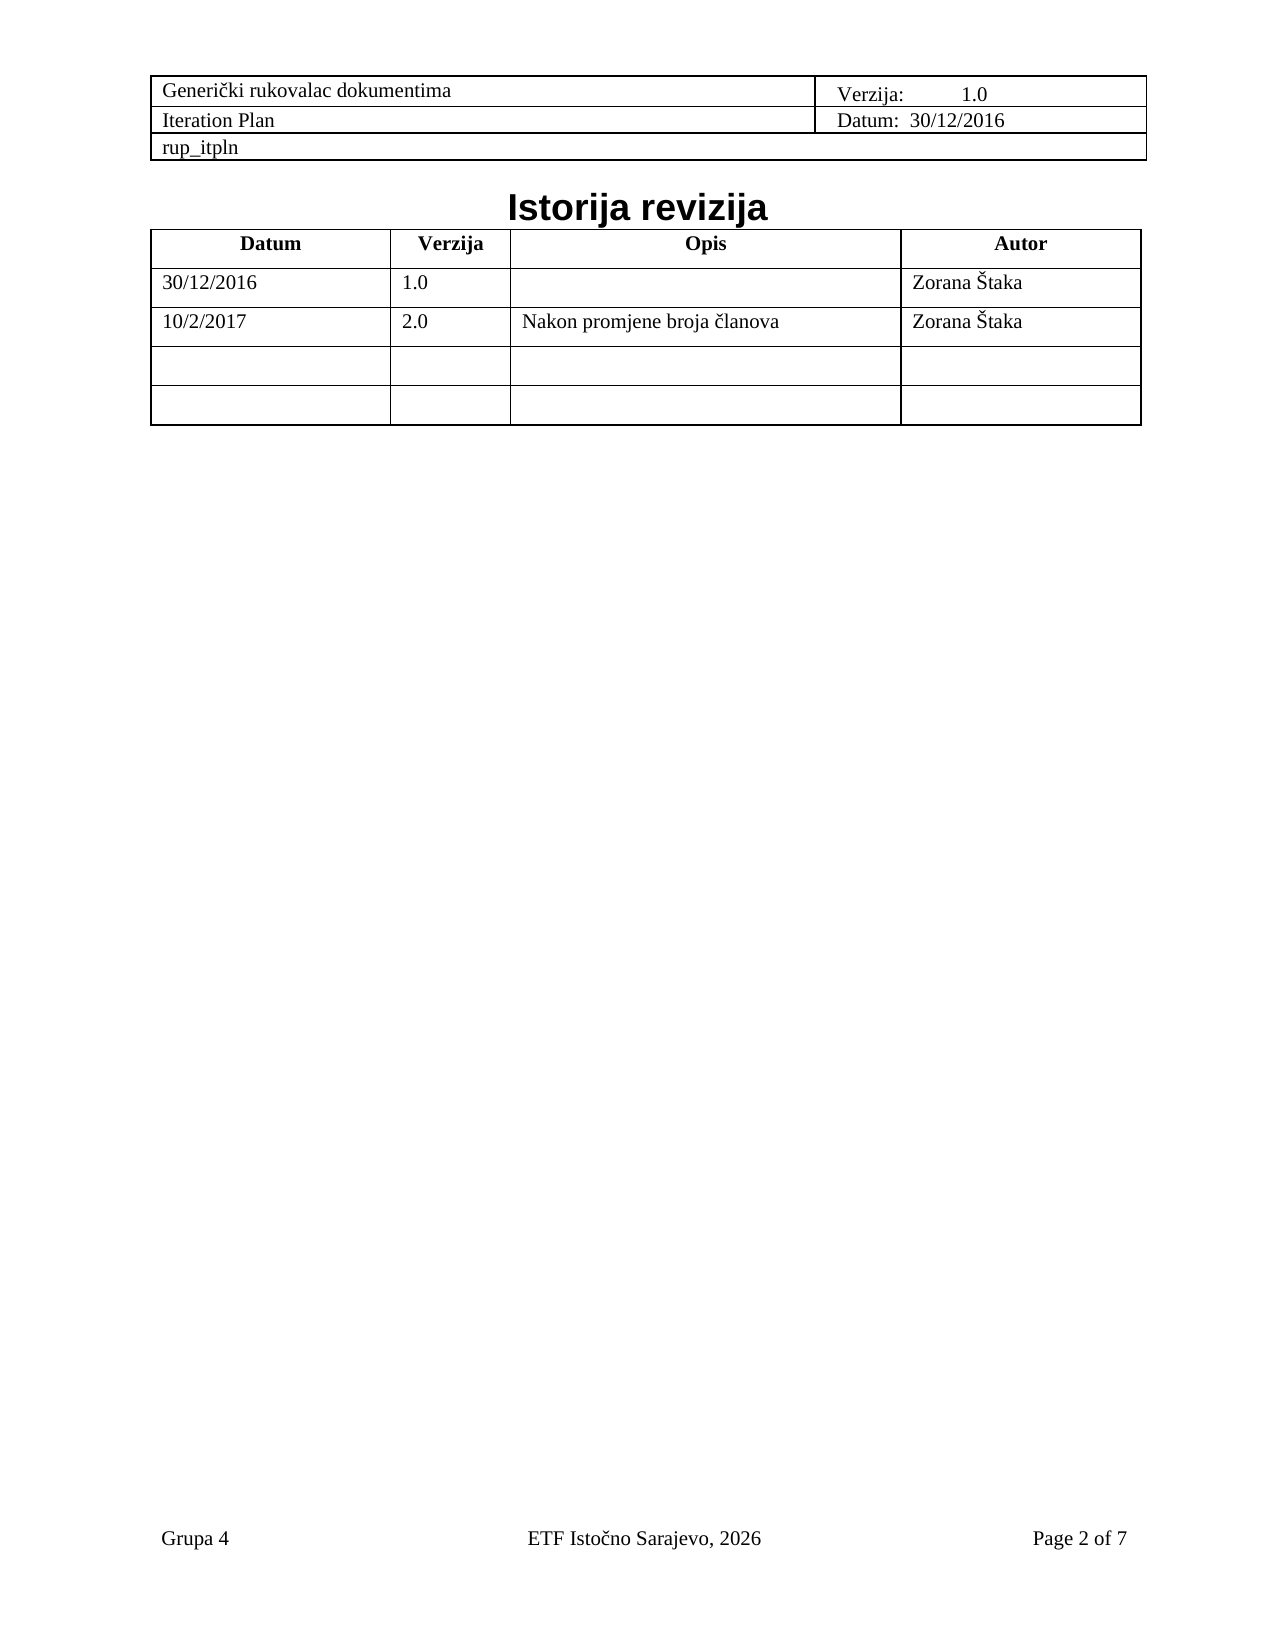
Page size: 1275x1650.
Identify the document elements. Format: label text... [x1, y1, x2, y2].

table_cell [902, 347, 1140, 385]
table_cell [391, 386, 510, 424]
table_cell 30/12/2016 [152, 269, 390, 307]
table_cell Zorana Štaka [902, 308, 1140, 346]
table_cell [902, 386, 1140, 424]
table_header Autor [902, 230, 1140, 268]
table_cell Nakon promjene broja članova [511, 308, 900, 346]
table_cell 2.0 [391, 308, 510, 346]
table_cell [511, 269, 900, 307]
table_cell [511, 386, 900, 424]
table_header Opis [511, 230, 900, 268]
table_cell [511, 347, 900, 385]
table_header Datum [152, 230, 390, 268]
title Istorija revizija [150, 185, 1125, 228]
table_cell 10/2/2017 [152, 308, 390, 346]
table_cell Zorana Štaka [902, 269, 1140, 307]
table_cell 1.0 [391, 269, 510, 307]
table_cell [152, 386, 390, 424]
table_header Verzija [391, 230, 510, 268]
table_cell [391, 347, 510, 385]
table_cell [152, 347, 390, 385]
